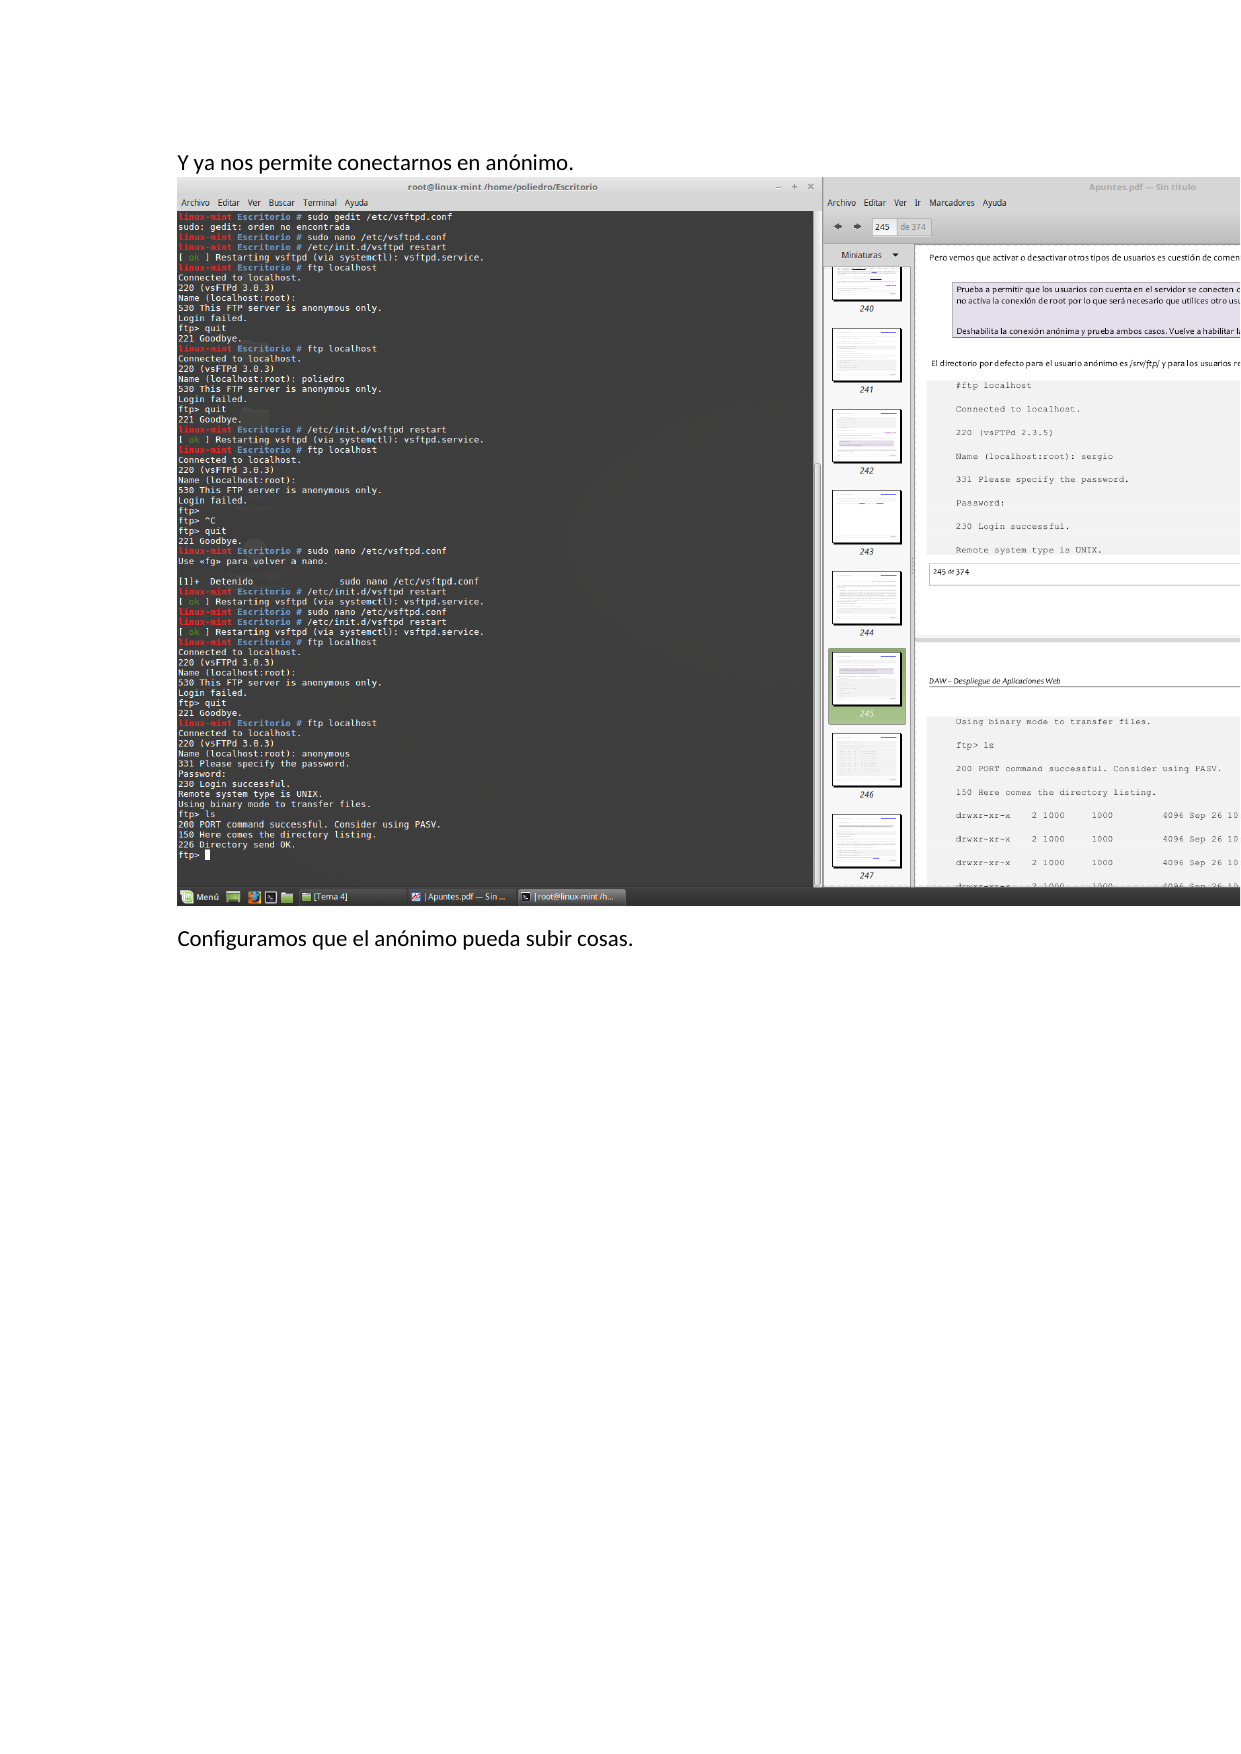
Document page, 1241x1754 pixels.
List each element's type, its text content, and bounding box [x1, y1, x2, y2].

text Configuramos que el anónimo pueda subir cosas. [177, 924, 1063, 952]
text Y ya nos permite conectarnos en anónimo. [177, 148, 1063, 177]
picture [177, 177, 1241, 906]
